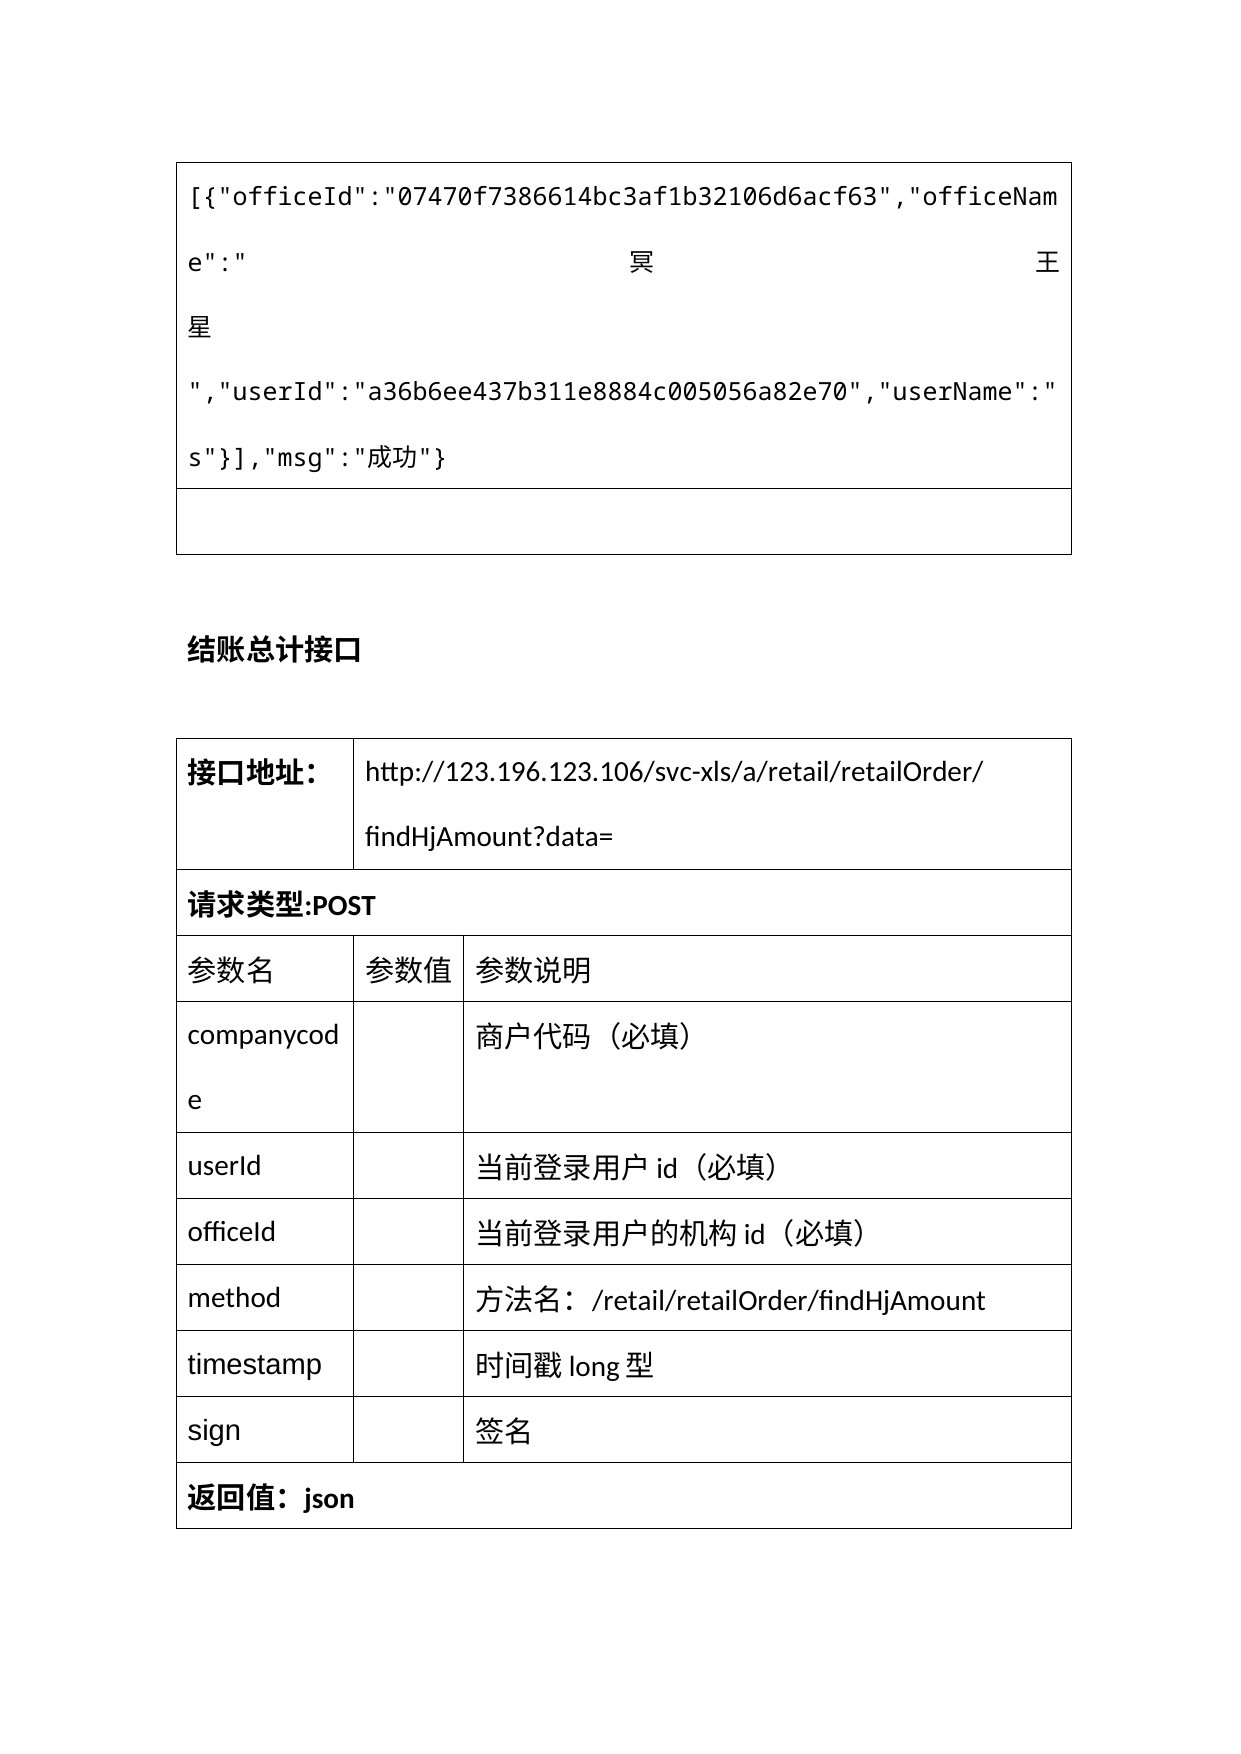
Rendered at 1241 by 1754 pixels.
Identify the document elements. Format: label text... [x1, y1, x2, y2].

table_cell 参数说明 [464, 936, 1071, 1001]
table_cell officeId [177, 1199, 353, 1264]
table_cell 当前登录用户的机构id（必填） [464, 1199, 1071, 1264]
table_cell [354, 1397, 463, 1462]
table_cell 商户代码（必填） [464, 1002, 1071, 1132]
table_cell userId [177, 1133, 353, 1198]
table_header http://123.196.123.106/svc-xls/a/retail/retailOrder/findHjAmount?data= [354, 739, 1071, 869]
table_cell 方法名：/retail/retailOrder/findHjAmount [464, 1265, 1071, 1330]
table_cell 当前登录用户id（必填） [464, 1133, 1071, 1198]
table_cell [354, 1133, 463, 1198]
table_cell 返回值：json [177, 1463, 1071, 1528]
table_header 接口地址： [177, 739, 353, 869]
table_cell [354, 1002, 463, 1132]
table_cell [177, 489, 1071, 554]
table_cell sign [177, 1397, 353, 1462]
table_cell [354, 1265, 463, 1330]
table_cell [354, 1331, 463, 1396]
table_cell companycode [177, 1002, 353, 1132]
table_cell 签名 [464, 1397, 1071, 1462]
table_cell 参数名 [177, 936, 353, 1001]
table_cell 请求类型:POST [177, 870, 1071, 935]
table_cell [177, 163, 1071, 488]
table_cell method [177, 1265, 353, 1330]
table_cell 时间戳long型 [464, 1331, 1071, 1396]
subtitle 结账总计接口 [187, 615, 1053, 680]
table_cell [354, 1199, 463, 1264]
table_cell 参数值 [354, 936, 463, 1001]
table_cell timestamp [177, 1331, 353, 1396]
